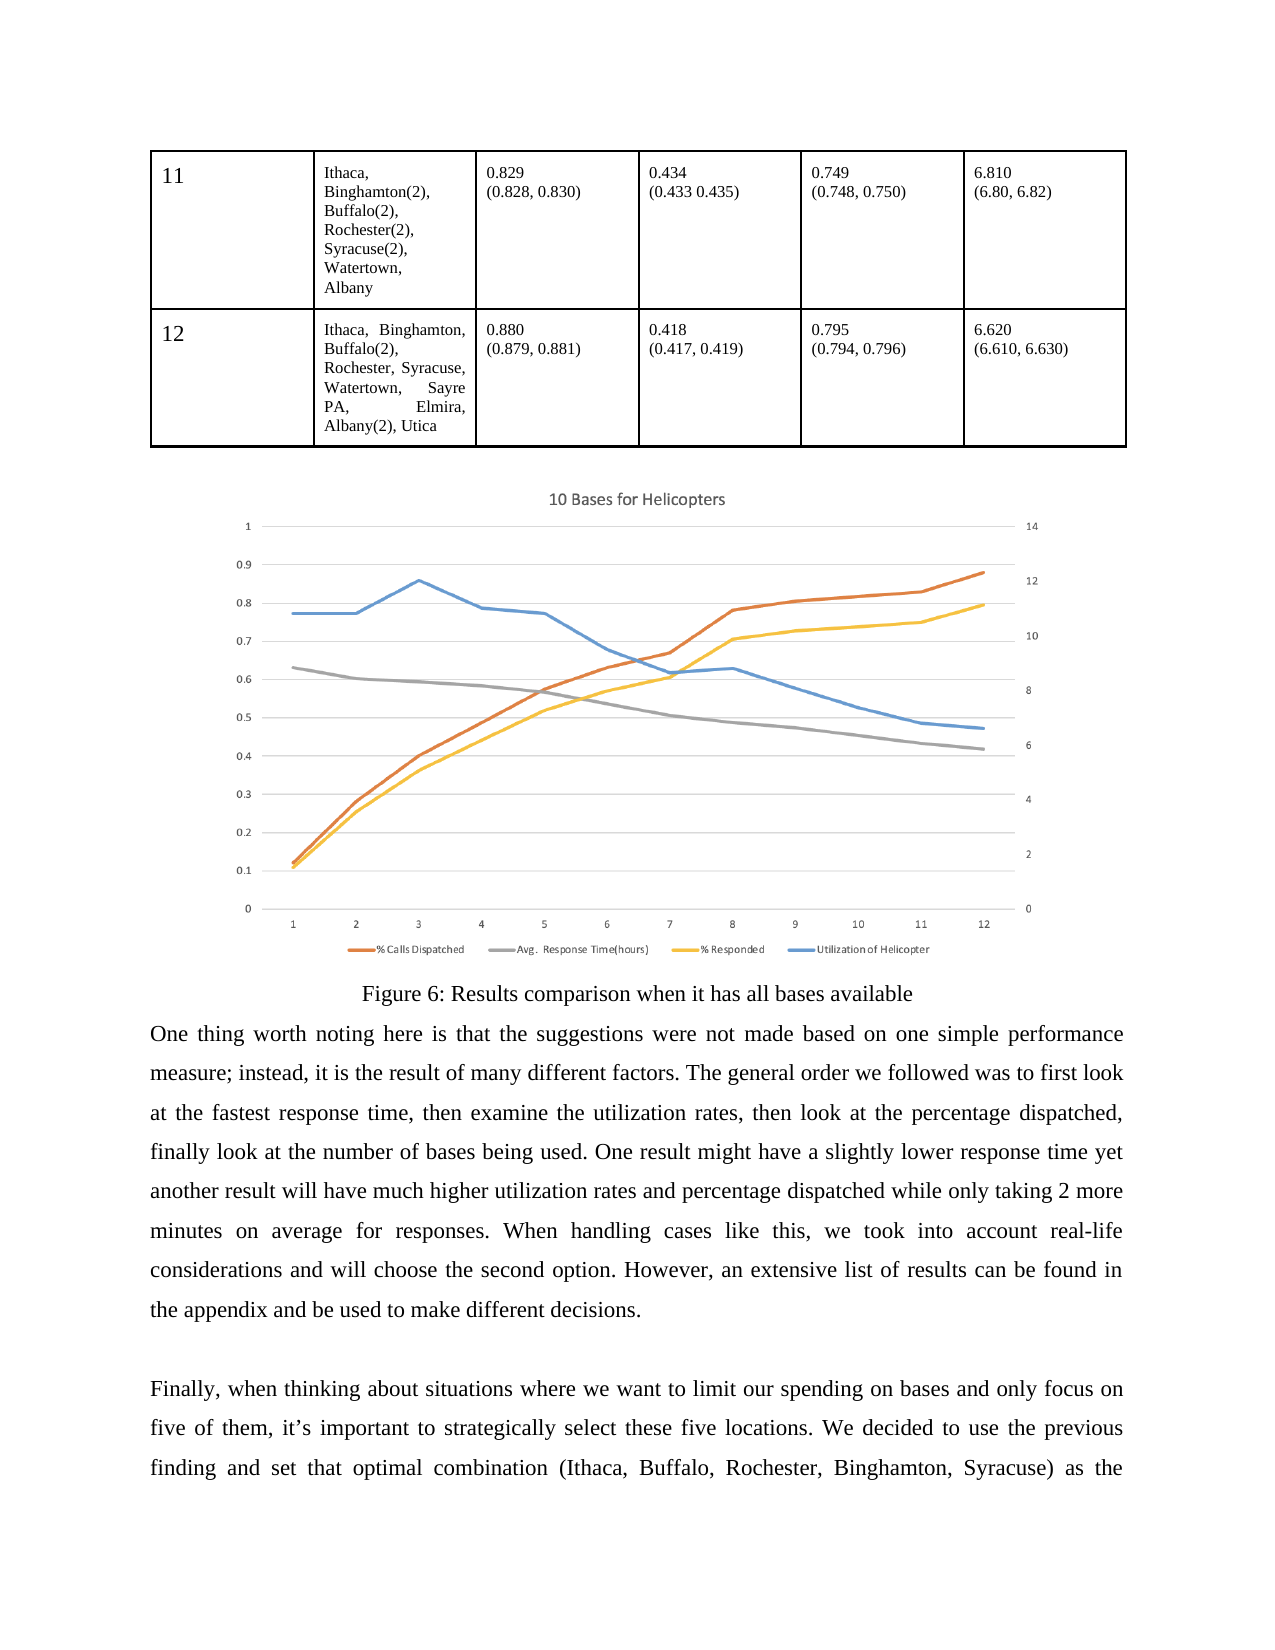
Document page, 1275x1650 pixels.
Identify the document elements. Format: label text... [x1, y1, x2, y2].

table_cell 12 [152, 310, 313, 445]
table_cell 0.434 (0.433 0.435) [640, 152, 800, 307]
table_cell 11 [152, 152, 313, 307]
picture [233, 487, 1042, 967]
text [150, 1375, 1125, 1480]
text One thing worth noting here is that the suggestions were not made based on one simple performance measure; instead, it is the result of many different factors. The general order we followed was to first look at the fastest response time, then examine the utilization rates, then look at the percentage dispatched, finally look at the number of bases being used. One result might have a slightly lower response time yet another result will have much higher utilization rates and percentage dispatched while only taking 2 more minutes on average for responses. When handling cases like this, we took into account real-life considerations and will choose the second option. However, an extensive list of results can be found in the appendix and be used to make different decisions. [150, 1019, 1125, 1322]
table_cell 0.795 (0.794, 0.796) [802, 310, 963, 445]
table_cell 6.810 (6.80, 6.82) [965, 152, 1125, 307]
table_cell Ithaca, Binghamton, Buffalo(2), Rochester, Syracuse, Watertown, Sayre PA, Elmira, Albany(2), Utica [315, 310, 475, 445]
table_cell 0.880 (0.879, 0.881) [477, 310, 638, 445]
table_cell Ithaca, Binghamton(2), Buffalo(2), Rochester(2), Syracuse(2), Watertown, Albany [315, 152, 475, 307]
table_cell 6.620 (6.610, 6.630) [965, 310, 1125, 445]
table_cell 0.418 (0.417, 0.419) [640, 310, 800, 445]
text Figure 6: Results comparison when it has all bases available [150, 980, 1125, 1006]
table_cell 0.829 (0.828, 0.830) [477, 152, 638, 307]
table_cell 0.749 (0.748, 0.750) [802, 152, 963, 307]
